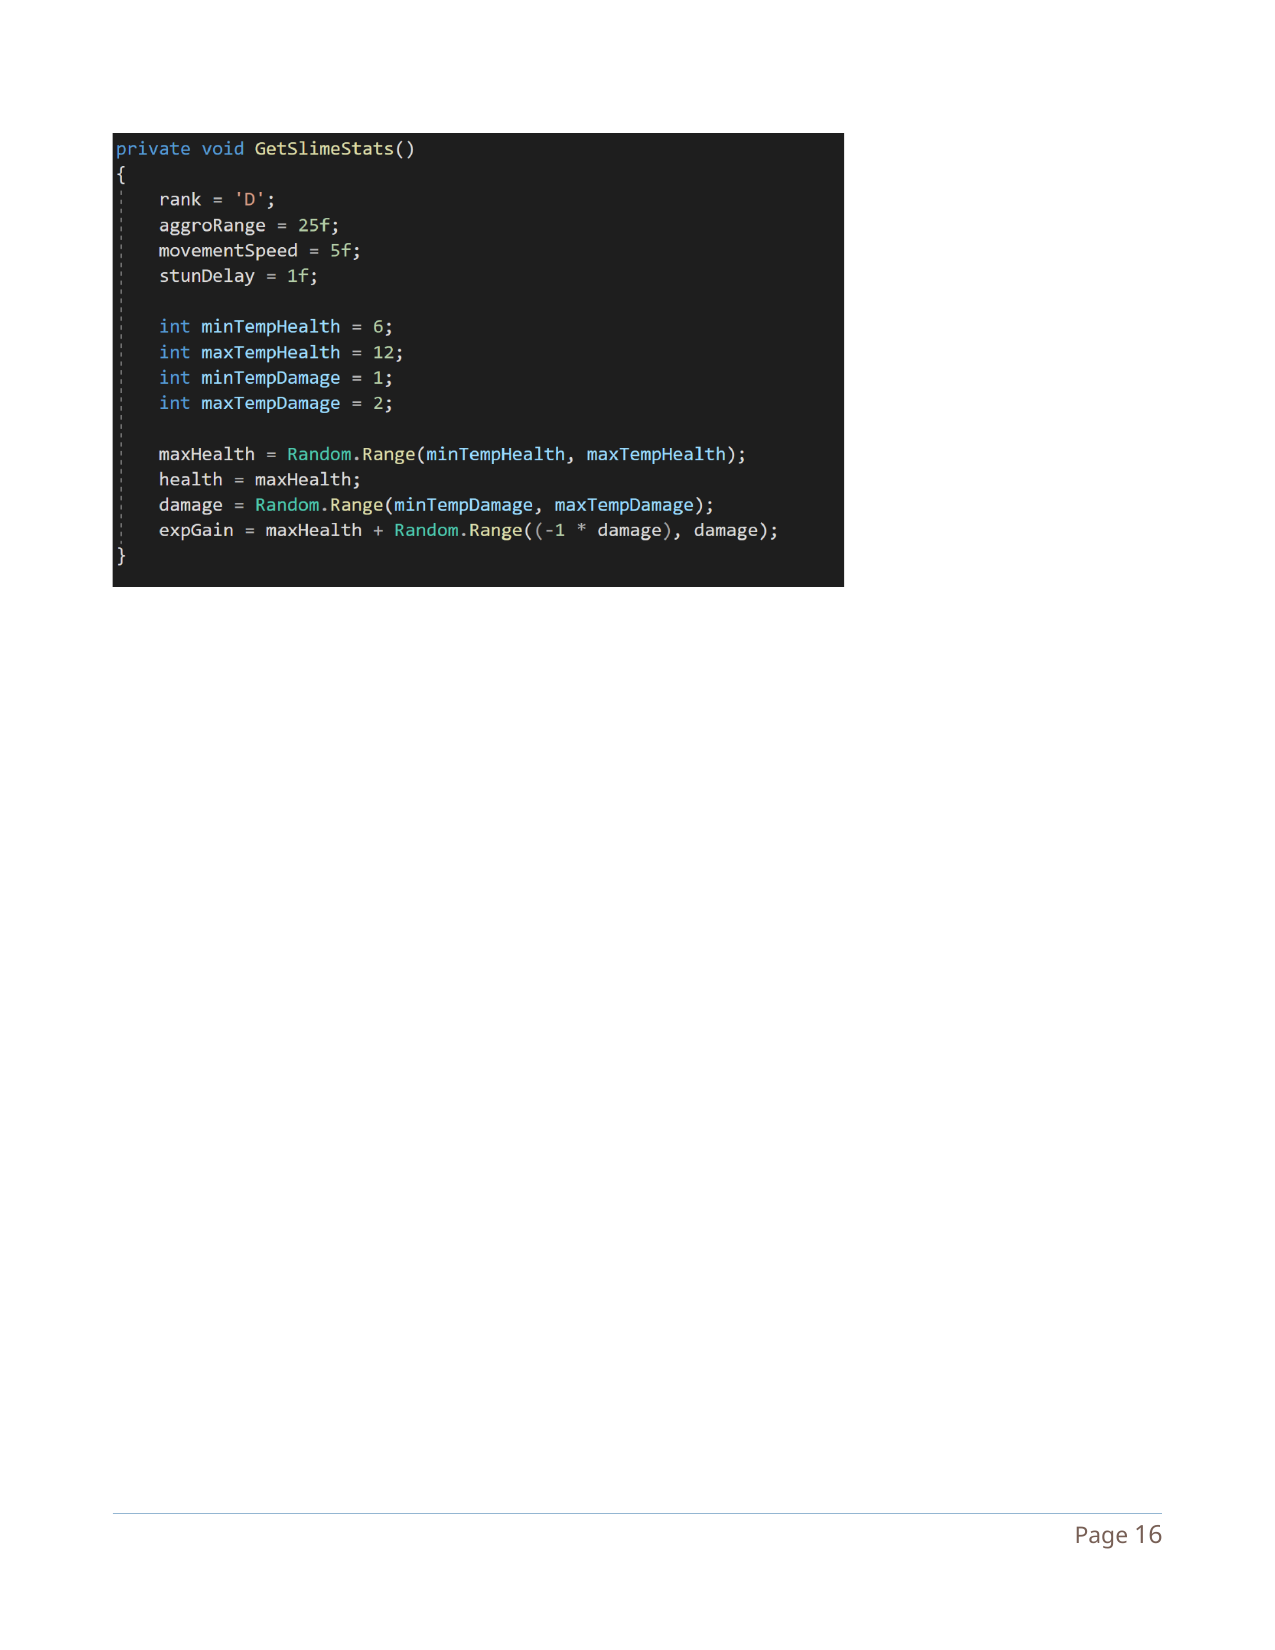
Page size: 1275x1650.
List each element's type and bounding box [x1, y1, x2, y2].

picture [112, 133, 845, 587]
